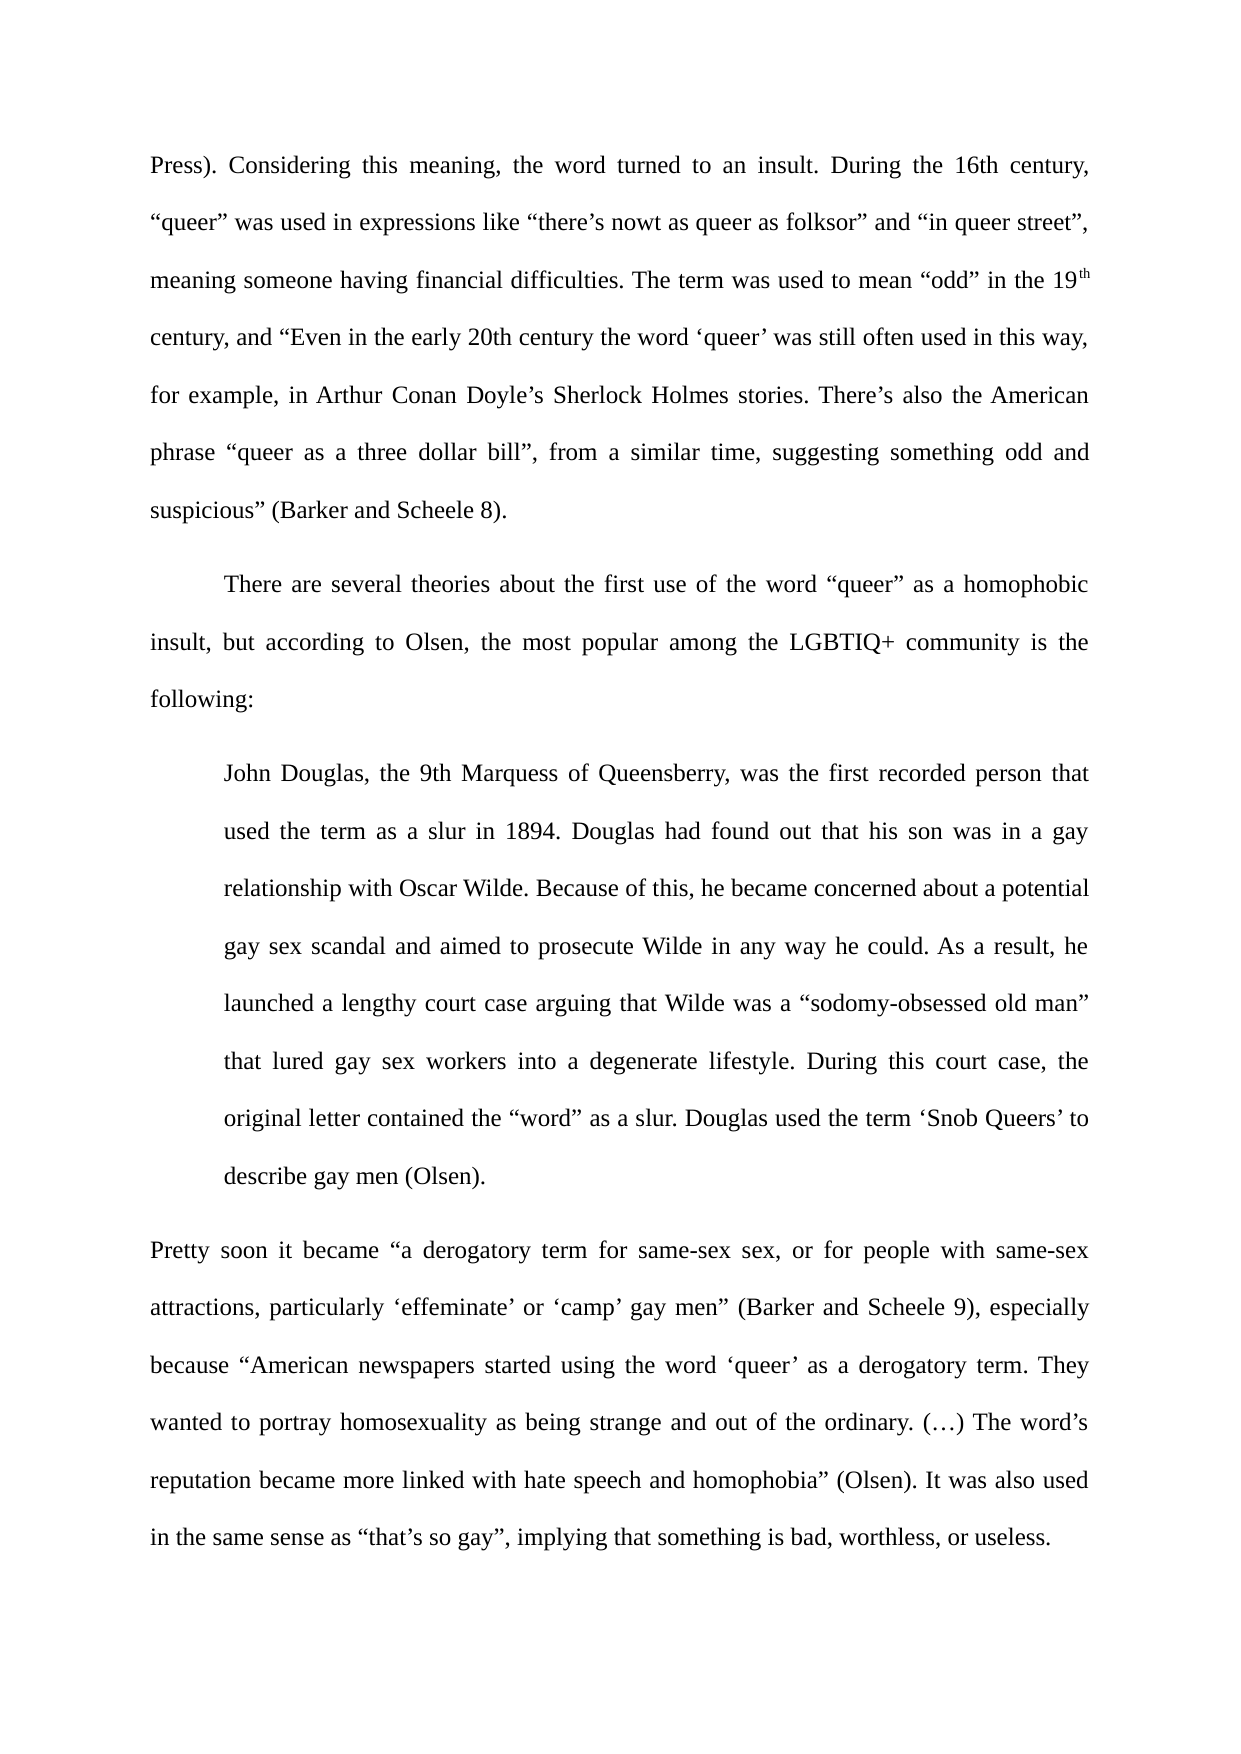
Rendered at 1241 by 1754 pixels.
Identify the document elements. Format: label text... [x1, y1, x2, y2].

text John Douglas, the 9th Marquess of Queensberry, was the first recorded person that used the term as a slur in 1894. Douglas had found out that his son was in a gay relationship with Oscar Wilde. Because of this, he became concerned about a potential gay sex scandal and aimed to prosecute Wilde in any way he could. As a result, he launched a lengthy court case arguing that Wilde was a “sodomy-obsessed old man” that lured gay sex workers into a degenerate lifestyle. During this court case, the original letter contained the “word” as a slur. Douglas used the term ‘Snob Queers’ to describe gay men (Olsen). [224, 758, 1090, 1189]
text There are several theories about the first use of the word “queer” as a homophobic insult, but according to Olsen, the most popular among the LGBTIQ+ community is the following: [150, 569, 1090, 713]
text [150, 150, 1090, 524]
text Pretty soon it became “a derogatory term for same-sex sex, or for people with same-sex attractions, particularly ‘effeminate’ or ‘camp’ gay men” (Barker and Scheele 9), especially because “American newspapers started using the word ‘queer’ as a derogatory term. They wanted to portray homosexuality as being strange and out of the ordinary. (…) The word’s reputation became more linked with hate speech and homophobia” (Olsen). It was also used in the same sense as “that’s so gay”, implying that something is bad, worthless, or useless. [150, 1235, 1090, 1551]
